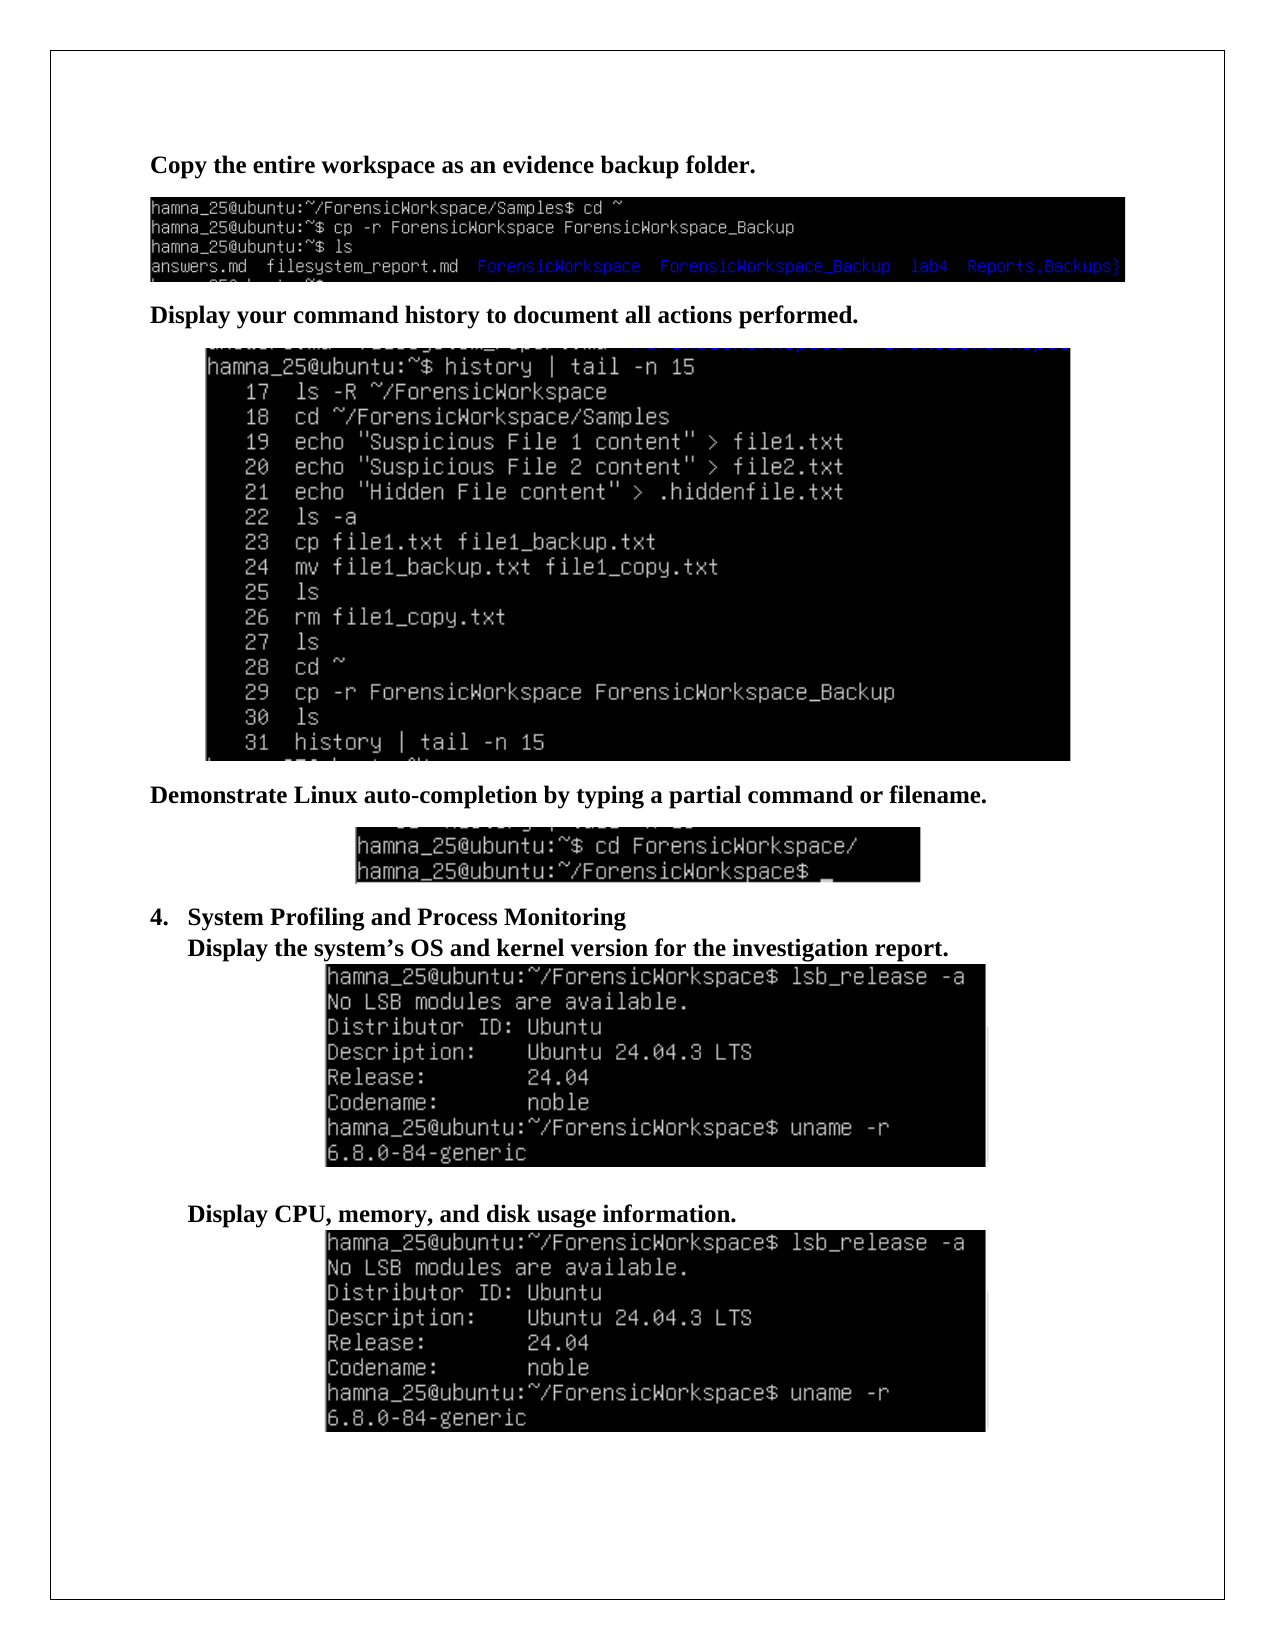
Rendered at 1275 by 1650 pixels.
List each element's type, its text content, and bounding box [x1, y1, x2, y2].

list Display the system’s OS and kernel version for the investigation report. [187, 933, 1125, 962]
picture [204, 348, 1071, 761]
picture [324, 964, 989, 1167]
picture [324, 1230, 989, 1432]
text Copy the entire workspace as an evidence backup folder. [150, 150, 1125, 179]
text Demonstrate Linux auto-completion by typing a partial command or filename. [150, 780, 1125, 808]
list System Profiling and Process Monitoring [150, 902, 1125, 931]
list Display CPU, memory, and disk usage information. [187, 1199, 1125, 1228]
picture [150, 197, 1125, 282]
text Display your command history to document all actions performed. [150, 301, 1125, 329]
picture [354, 827, 921, 884]
